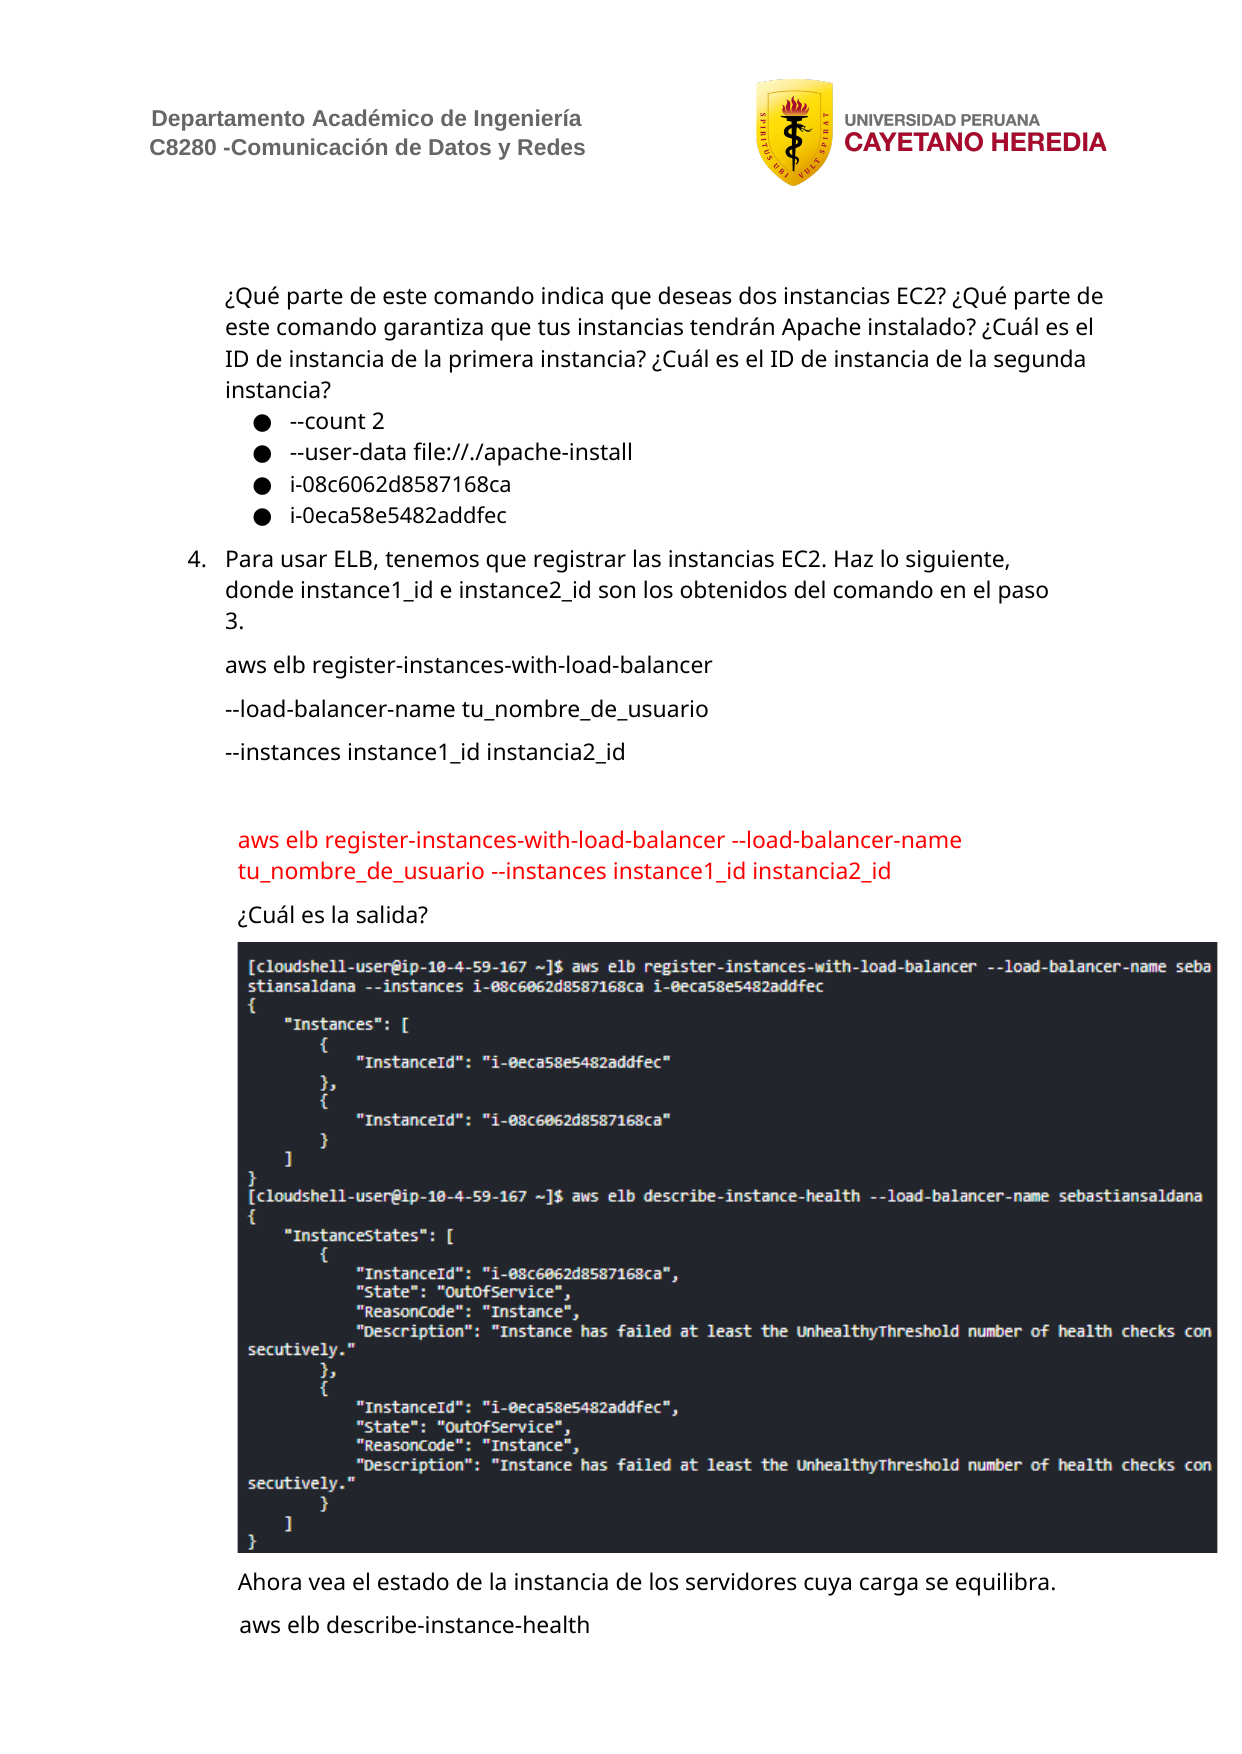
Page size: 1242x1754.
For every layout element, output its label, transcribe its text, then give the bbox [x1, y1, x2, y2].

list --user-data file://./apache-install [252, 436, 1107, 468]
picture [237, 942, 1218, 1553]
picture [756, 79, 1107, 186]
text aws elb register-instances-with-load-balancer [225, 649, 1121, 680]
text --instances instance1_id instancia2_id [225, 736, 1121, 768]
list i-08c6062d8587168ca [252, 468, 1107, 499]
text ¿Qué parte de este comando indica que deseas dos instancias EC2? ¿Qué parte de este comando garantiza que tus instancias tendrán Apache instalado? ¿Cuál es el ID de instancia de la primera instancia? ¿Cuál es el ID de instancia de la segunda instancia? [225, 280, 1107, 405]
text aws elb register-instances-with-load-balancer --load-balancer-name tu_nombre_de_usuario --instances instance1_id instancia2_id [238, 824, 1121, 886]
text ¿Cuál es la salida? [225, 899, 1099, 930]
text aws elb describe-instance-health [239, 1609, 1121, 1641]
text --load-balancer-name tu_nombre_de_usuario [225, 693, 1121, 724]
text Ahora vea el estado de la instancia de los servidores cuya carga se equilibra. [225, 1566, 1099, 1597]
list i-0eca58e5482addfec [252, 499, 1107, 530]
list --count 2 [252, 405, 1107, 436]
list Para usar ELB, tenemos que registrar las instancias EC2. Haz lo siguiente, donde instance1_id e instance2_id son los obtenidos del comando en el paso 3. [187, 543, 1056, 636]
